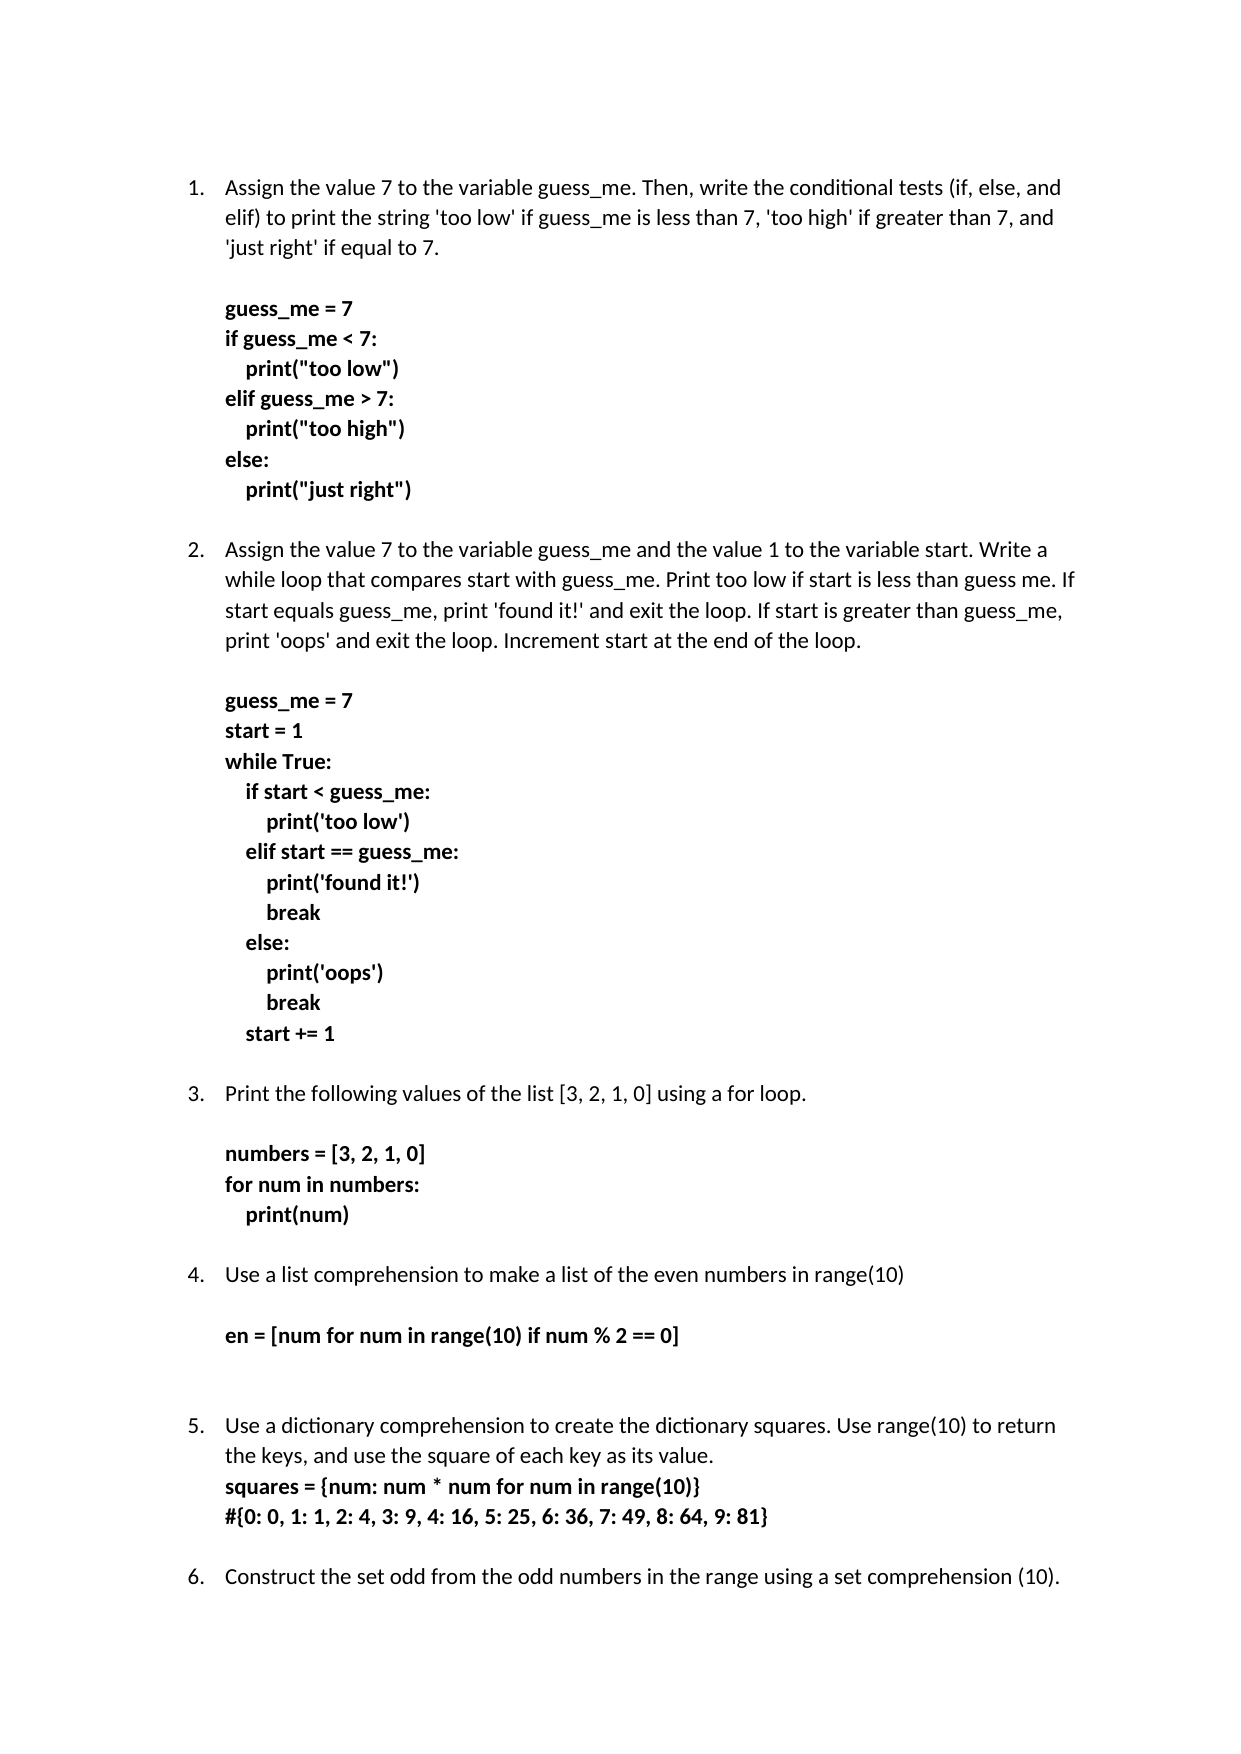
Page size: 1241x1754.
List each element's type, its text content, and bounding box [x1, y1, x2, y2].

list #{0: 0, 1: 1, 2: 4, 3: 9, 4: 16, 5: 25, 6: 36, 7: 49, 8: 64, 9: 81} [225, 1502, 1090, 1530]
list start += 1 [225, 1019, 1090, 1047]
list print("just right") [225, 475, 1090, 503]
list while True: [225, 747, 1090, 775]
list else: [225, 445, 1090, 473]
list break [225, 898, 1090, 926]
list Use a dictionary comprehension to create the dictionary squares. Use range(10) to return the keys, and use the square of each key as its value. [187, 1411, 1090, 1470]
list guess_me = 7 [225, 294, 1090, 322]
list numbers = [3, 2, 1, 0] [225, 1139, 1090, 1168]
list if start < guess_me: [225, 777, 1090, 805]
list guess_me = 7 [225, 686, 1090, 714]
list Assign the value 7 to the variable guess_me. Then, write the conditional tests (if, else, and elif) to print the string 'too low' if guess_me is less than 7, 'too high' if greater than 7, and 'just right' if equal to 7. [187, 173, 1090, 261]
list else: [225, 928, 1090, 956]
list print("too low") [225, 354, 1090, 382]
list if guess_me < 7: [225, 324, 1090, 352]
list Print the following values of the list [3, 2, 1, 0] using a for loop. [187, 1079, 1090, 1107]
list for num in numbers: [225, 1170, 1090, 1198]
list break [225, 988, 1090, 1017]
list Construct the set odd from the odd numbers in the range using a set comprehension (10). [187, 1562, 1090, 1591]
list print(num) [225, 1200, 1090, 1228]
list print('too low') [225, 807, 1090, 835]
list squares = {num: num * num for num in range(10)} [225, 1472, 1090, 1500]
list Use a list comprehension to make a list of the even numbers in range(10) [187, 1260, 1090, 1288]
list elif guess_me > 7: [225, 384, 1090, 412]
list start = 1 [225, 717, 1090, 745]
list Assign the value 7 to the variable guess_me and the value 1 to the variable start. Write a while loop that compares start with guess_me. Print too low if start is less than guess me. If start equals guess_me, print 'found it!' and exit the loop. If start is greater than guess_me, print 'oops' and exit the loop. Increment start at the end of the loop. [187, 535, 1090, 654]
list print("too high") [225, 414, 1090, 443]
list print('oops') [225, 958, 1090, 986]
list en = [num for num in range(10) if num % 2 == 0] [225, 1321, 1090, 1349]
list print('found it!') [225, 868, 1090, 896]
list elif start == guess_me: [225, 837, 1090, 866]
